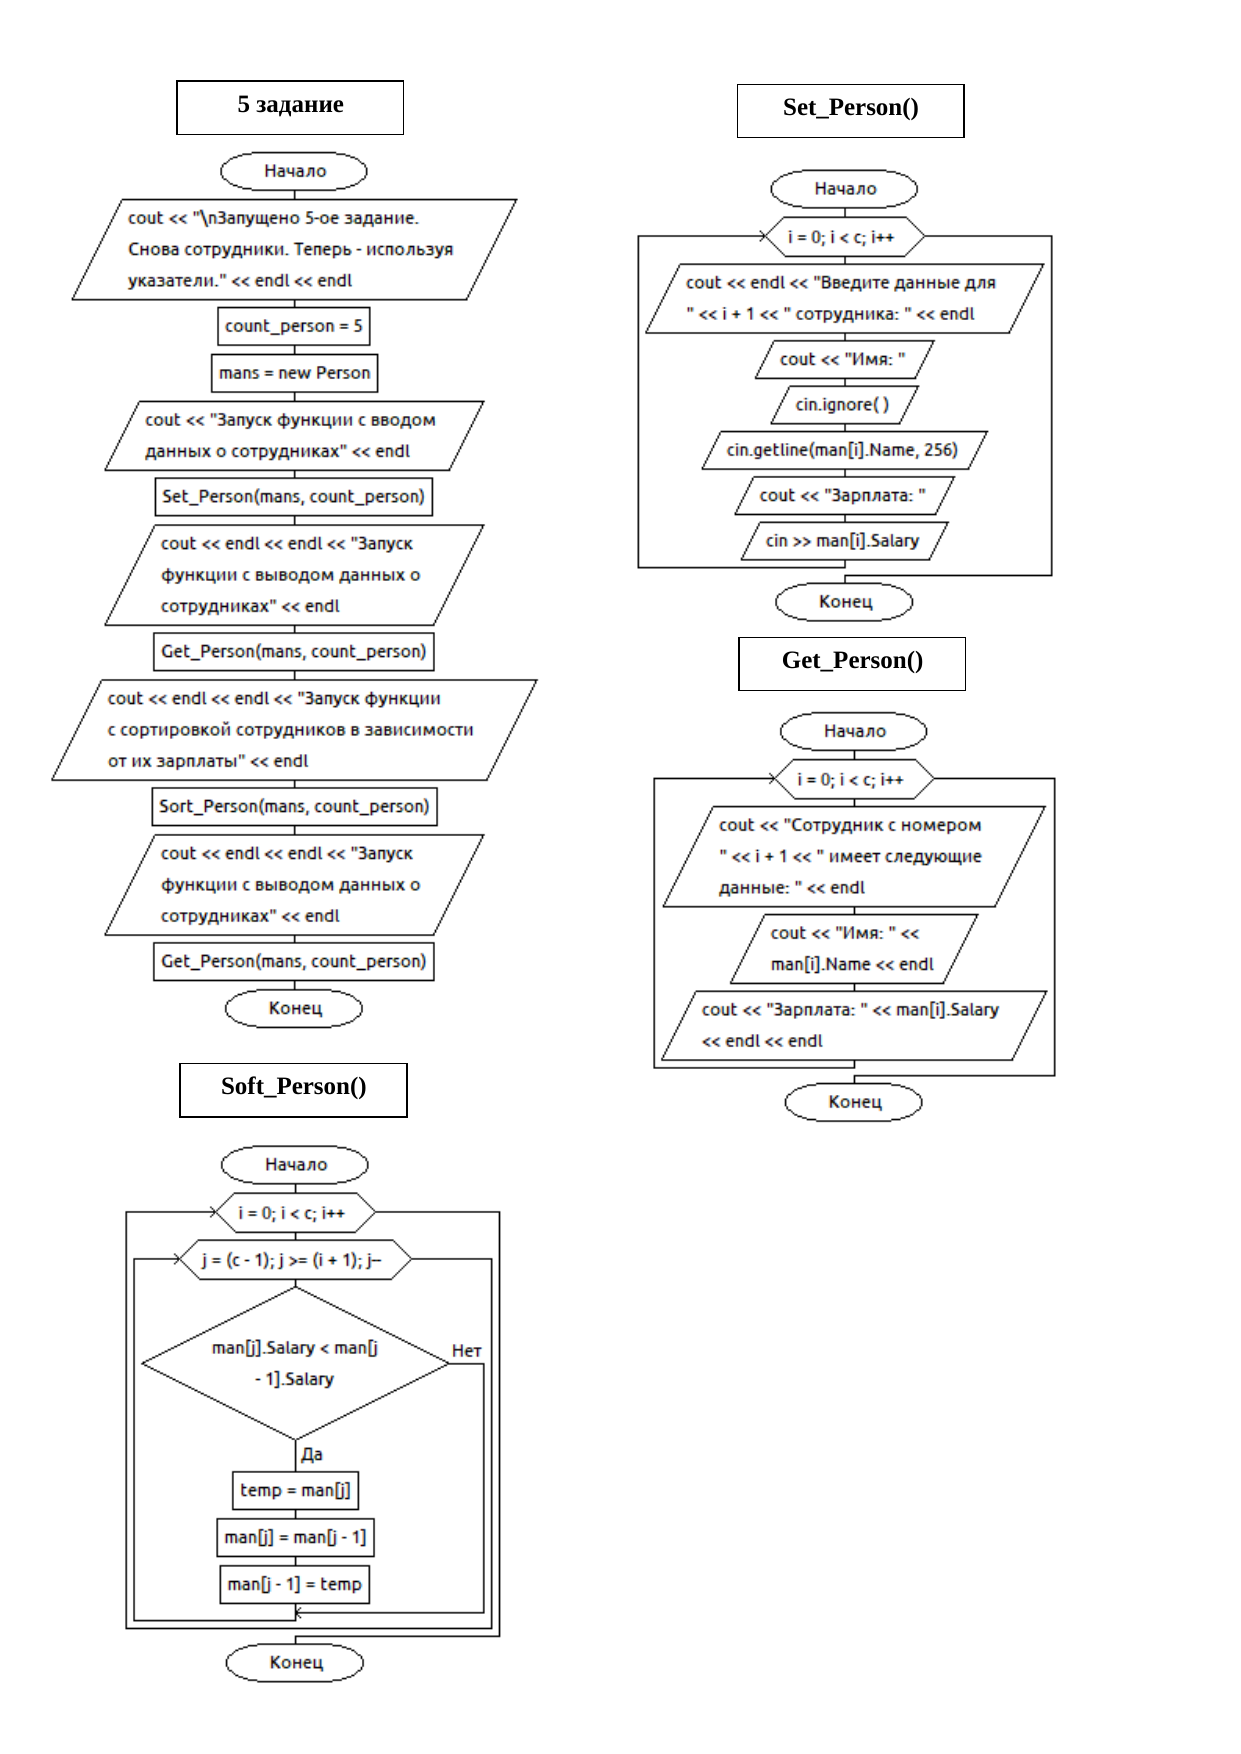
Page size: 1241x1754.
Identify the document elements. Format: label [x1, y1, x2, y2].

picture [121, 1142, 510, 1700]
picture [47, 150, 568, 1041]
picture [630, 162, 1081, 636]
picture [649, 706, 1073, 1130]
